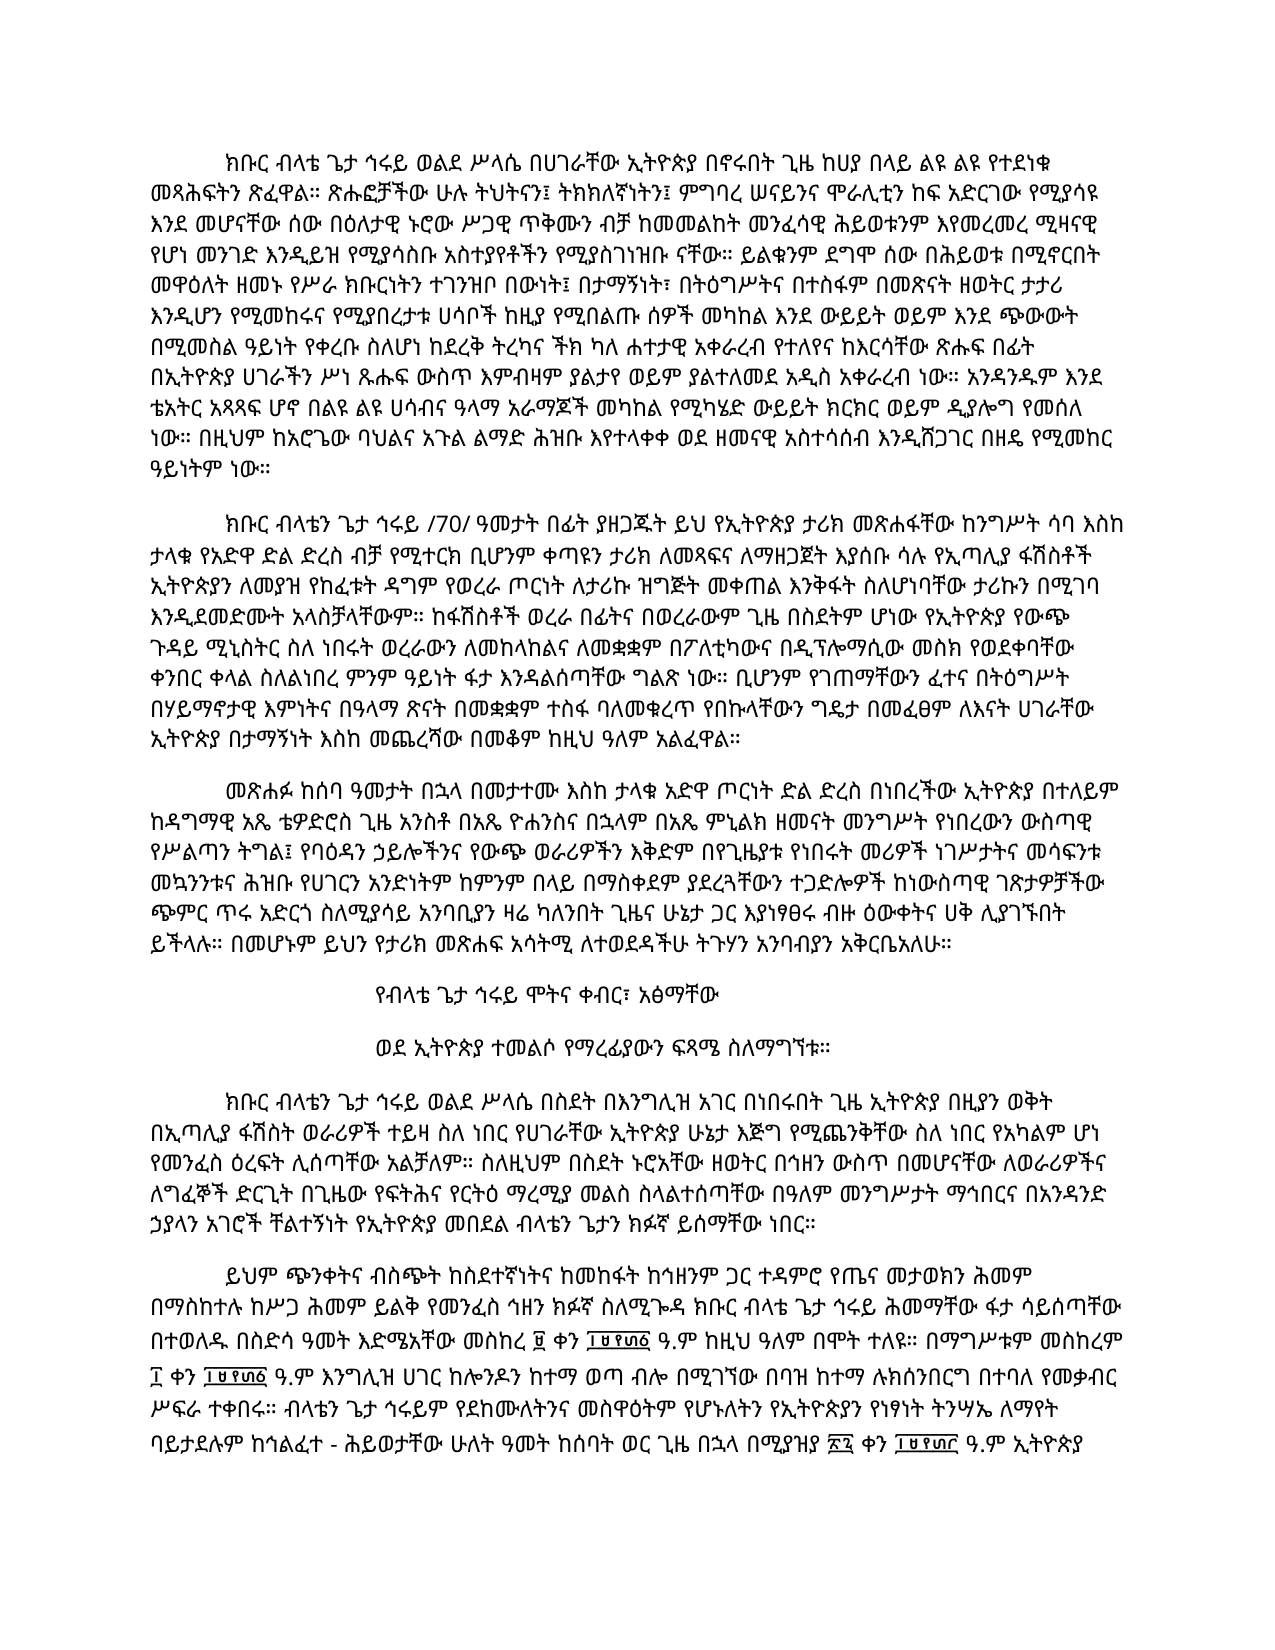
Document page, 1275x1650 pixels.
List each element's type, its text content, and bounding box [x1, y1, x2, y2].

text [150, 1263, 1125, 1459]
text የብላቴ ጌታ ኅሩይ ሞትና ቀብር፣ አፅማቸው [150, 983, 1125, 1009]
text ክቡር ብላቴ ጌታ ኅሩይ ወልደ ሥላሴ በሀገራቸው ኢትዮጵያ በኖሩበት ጊዜ ከሀያ በላይ ልዩ ልዩ የተደነቁ መጻሕፍትን ጽፈዋል። ጽሑፎቻችው ሁሉ ትህትናን፤ ትክክለኛነትን፤ ምግባረ ሠናይንና ሞራሊቲን ከፍ አድርገው የሚያሳዩ እንደ መሆናቸው ሰው በዕለታዊ ኑሮው ሥጋዊ ጥቅሙን ብቻ ከመመልከት መንፈሳዊ ሕይወቱንም እየመረመረ ሚዛናዊ የሆነ መንገድ እንዲይዝ የሚያሳስቡ አስተያየቶችን የሚያስገነዝቡ ናቸው። ይልቁንም ደግሞ ሰው በሕይወቱ በሚኖርበት መዋዕለት ዘመኑ የሥራ ክቡርነትን ተገንዝቦ በውነት፤ በታማኝነት፣ በትዕግሥትና በተስፋም በመጽናት ዘወትር ታታሪ እንዲሆን የሚመከሩና የሚያበረታቱ ሀሳቦች ከዚያ የሚበልጡ ሰዎች መካከል እንደ ውይይት ወይም እንደ ጭውውት በሚመስል ዓይነት የቀረቡ ስለሆነ ከደረቅ ትረካና ችክ ካለ ሐተታዊ አቀራረብ የተለየና ከእርሳቸው ጽሑፍ በፊት በኢትዮጵያ ሀገራችን ሥነ ጹሑፍ ውስጥ እምብዛም ያልታየ ወይም ያልተለመደ አዲስ አቀራረብ ነው። አንዳንዱም እንደ ቴአትር አጻጻፍ ሆኖ በልዩ ልዩ ሀሳብና ዓላማ አራማጆች መካከል የሚካሄድ ውይይት ክርክር ወይም ዲያሎግ የመሰለ ነው። በዚህም ከአሮጌው ባህልና አጉል ልማድ ሕዝቡ እየተላቀቀ ወደ ዘመናዊ አስተሳሰብ እንዲሸጋገር በዘዴ የሚመከር ዓይነትም ነው። [150, 150, 1125, 483]
text ወደ ኢትዮጵያ ተመልሶ የማረፊያውን ፍጻሜ ስለማግኘቱ። [150, 1035, 1125, 1062]
text ክቡር ብላቴን ጌታ ኅሩይ /70/ ዓመታት በፊት ያዘጋጁት ይህ የኢትዮጵያ ታሪክ መጽሐፋቸው ከንግሥት ሳባ እስከ ታላቁ የአድዋ ድል ድረስ ብቻ የሚተርክ ቢሆንም ቀጣዩን ታሪክ ለመጻፍና ለማዘጋጀት እያሰቡ ሳሉ የኢጣሊያ ፋሽስቶች ኢትዮጵያን ለመያዝ የከፈቱት ዳግም የወረራ ጦርነት ለታሪኩ ዝግጅት መቀጠል እንቅፋት ስለሆነባቸው ታሪኩን በሚገባ እንዲደመድሙት አላስቻላቸውም። ከፋሽስቶች ወረራ በፊትና በወረራውም ጊዜ በስደትም ሆነው የኢትዮጵያ የውጭ ጉዳይ ሚኒስትር ስለ ነበሩት ወረራውን ለመከላከልና ለመቋቋም በፖለቲካውና በዲፕሎማሲው መስክ የወደቀባቸው ቀንበር ቀላል ስለልነበረ ምንም ዓይነት ፋታ እንዳልሰጣቸው ግልጽ ነው። ቢሆንም የገጠማቸውን ፈተና በትዕግሥት በሃይማኖታዊ እምነትና በዓላማ ጽናት በመቋቋም ተስፋ ባለመቁረጥ የበኩላቸውን ግዴታ በመፈፀም ለእናት ሀገራቸው ኢትዮጵያ በታማኝነት እስከ መጨረሻው በመቆም ከዚህ ዓለም አልፈዋል። [150, 508, 1125, 753]
text መጽሐፉ ከሰባ ዓመታት በኋላ በመታተሙ እስከ ታላቁ አድዋ ጦርነት ድል ድረስ በነበረችው ኢትዮጵያ በተለይም ከዳግማዊ አጼ ቴዎድሮስ ጊዜ አንስቶ በአጼ ዮሐንስና በኋላም በአጼ ምኒልክ ዘመናት መንግሥት የነበረውን ውስጣዊ የሥልጣን ትግል፤ የባዕዳን ኃይሎችንና የውጭ ወራሪዎችን እቅድም በየጊዜያቱ የነበሩት መሪዎች ነገሥታትና መሳፍንቱ መኳንንቱና ሕዝቡ የሀገርን አንድነትም ከምንም በላይ በማስቀደም ያደረጓቸውን ተጋድሎዎች ከነውስጣዊ ገጽታዎቻችው ጭምር ጥሩ አድርጎ ስለሚያሳይ አንባቢያን ዛሬ ካለንበት ጊዜና ሁኔታ ጋር እያነፃፀሩ ብዙ ዕውቀትና ሀቅ ሊያገኙበት ይችላሉ። በመሆኑም ይህን የታሪክ መጽሐፍ አሳትሚ ለተወደዳችሁ ትጉሃን አንባብያን አቅርቤአለሁ። [150, 778, 1125, 958]
text ክቡር ብላቴን ጌታ ኅሩይ ወልደ ሥላሴ በስደት በእንግሊዝ አገር በነበሩበት ጊዜ ኢትዮጵያ በዚያን ወቅት በኢጣሊያ ፋሽስት ወራሪዎች ተይዛ ስለ ነበር የሀገራቸው ኢትዮጵያ ሁኔታ እጅግ የሚጨንቅቸው ስለ ነበር የአካልም ሆነ የመንፈስ ዕረፍት ሊሰጣቸው አልቻለም። ስለዚህም በስደት ኑሮአቸው ዘወትር በኅዘን ውስጥ በመሆናቸው ለወራሪዎችና ለግፈኞች ድርጊት በጊዜው የፍትሕና የርትዕ ማረሚያ መልስ ስላልተሰጣቸው በዓለም መንግሥታት ማኅበርና በአንዳንድ ኃያላን አገሮች ቸልተኝነት የኢትዮጵያ መበደል ብላቴን ጌታን ክፉኛ ይሰማቸው ነበር። [150, 1089, 1125, 1238]
